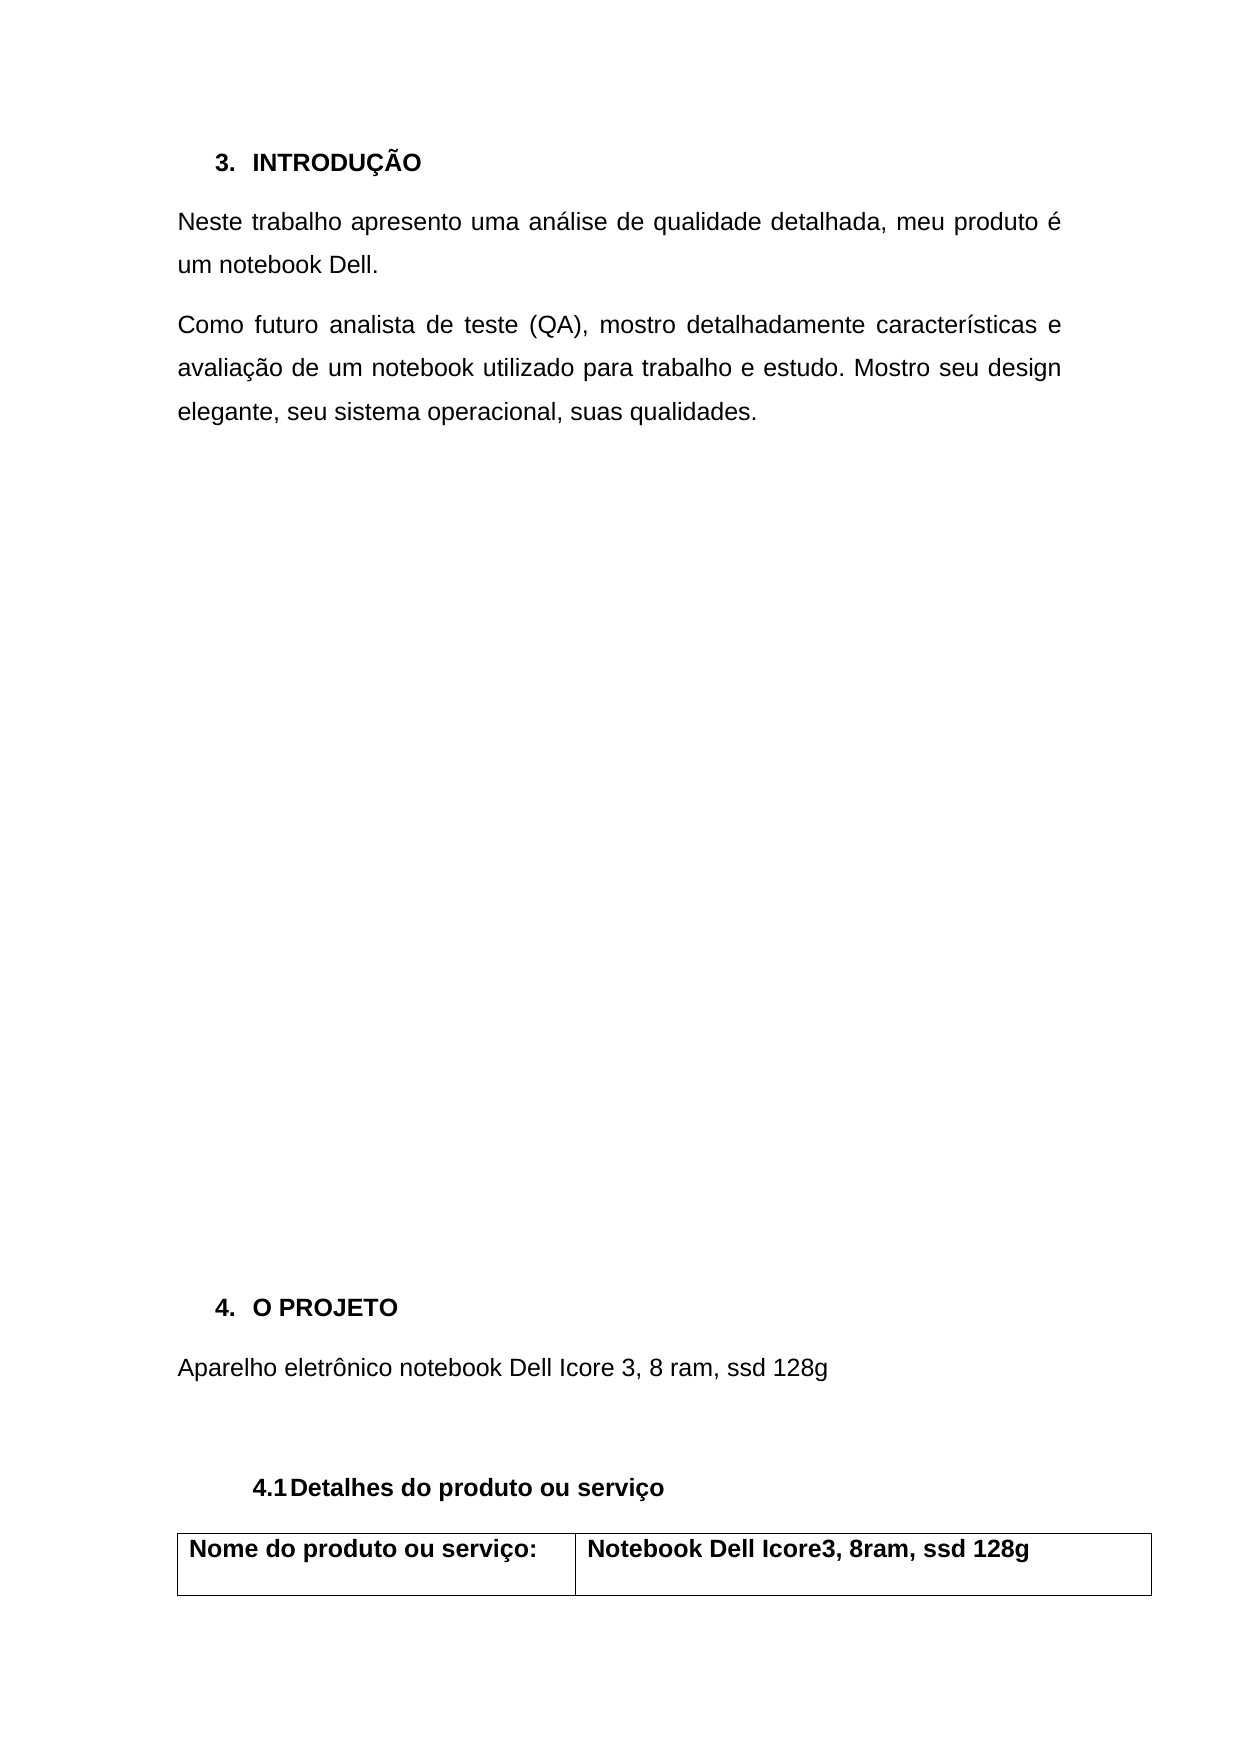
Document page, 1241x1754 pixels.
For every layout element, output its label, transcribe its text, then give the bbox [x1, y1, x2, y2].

subtitle INTRODUÇÃO [215, 148, 1063, 176]
subtitle O PROJETO [215, 1293, 1063, 1322]
text Aparelho eletrônico notebook Dell Icore 3, 8 ram, ssd 128g [177, 1353, 1063, 1382]
text Como futuro analista de teste (QA), mostro detalhadamente características e avaliação de um notebook utilizado para trabalho e estudo. Mostro seu design elegante, seu sistema operacional, suas qualidades. [177, 310, 1063, 425]
subtitle Detalhes do produto ou serviço [252, 1473, 1063, 1502]
table_header Nome do produto ou serviço: [178, 1534, 575, 1595]
text Neste trabalho apresento uma análise de qualidade detalhada, meu produto é um notebook Dell. [177, 207, 1063, 279]
table_header Notebook Dell Icore3, 8ram, ssd 128g [576, 1534, 1151, 1595]
